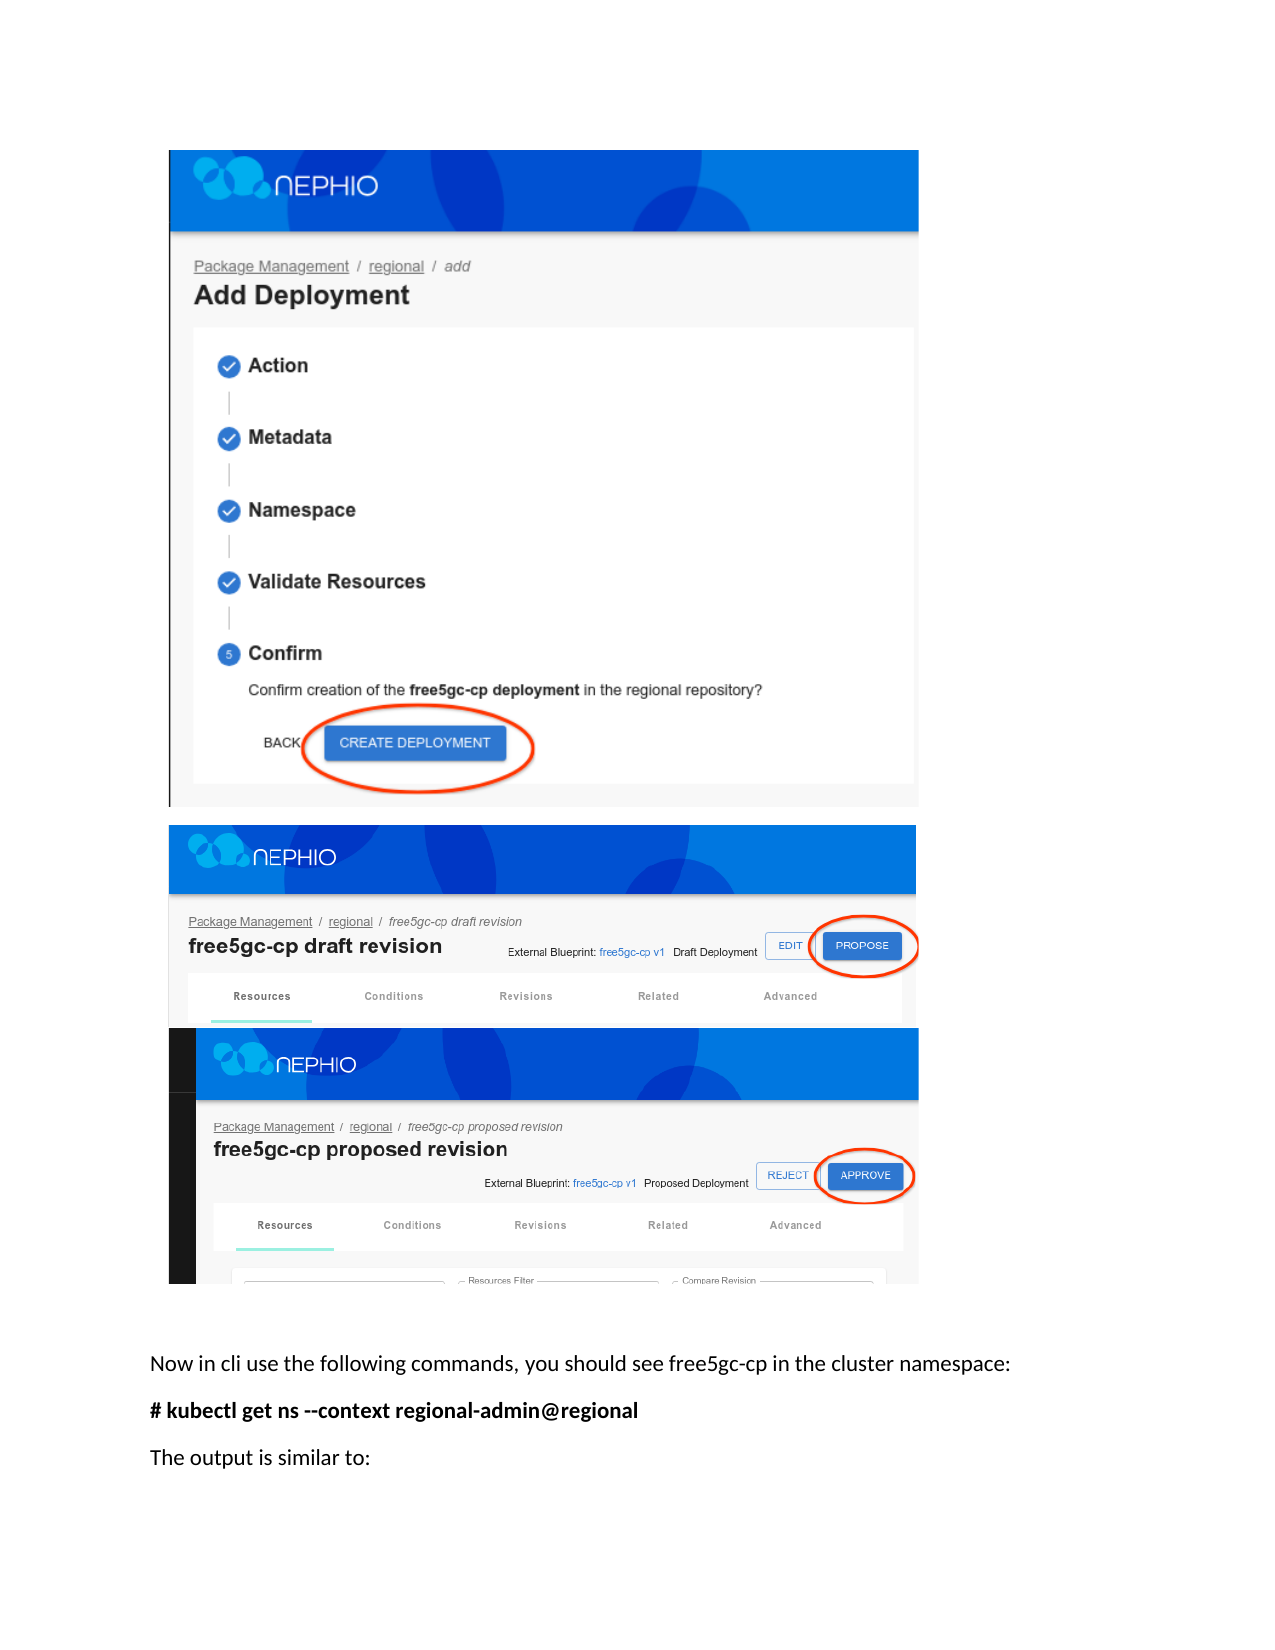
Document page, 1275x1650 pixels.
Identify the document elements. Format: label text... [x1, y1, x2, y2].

text The output is similar to: [150, 1443, 1125, 1471]
text Now in cli use the following commands, you should see free5gc-cp in the cluster namespace: [150, 1349, 1125, 1377]
text # kubectl get ns --context regional-admin@regional [150, 1396, 1125, 1424]
